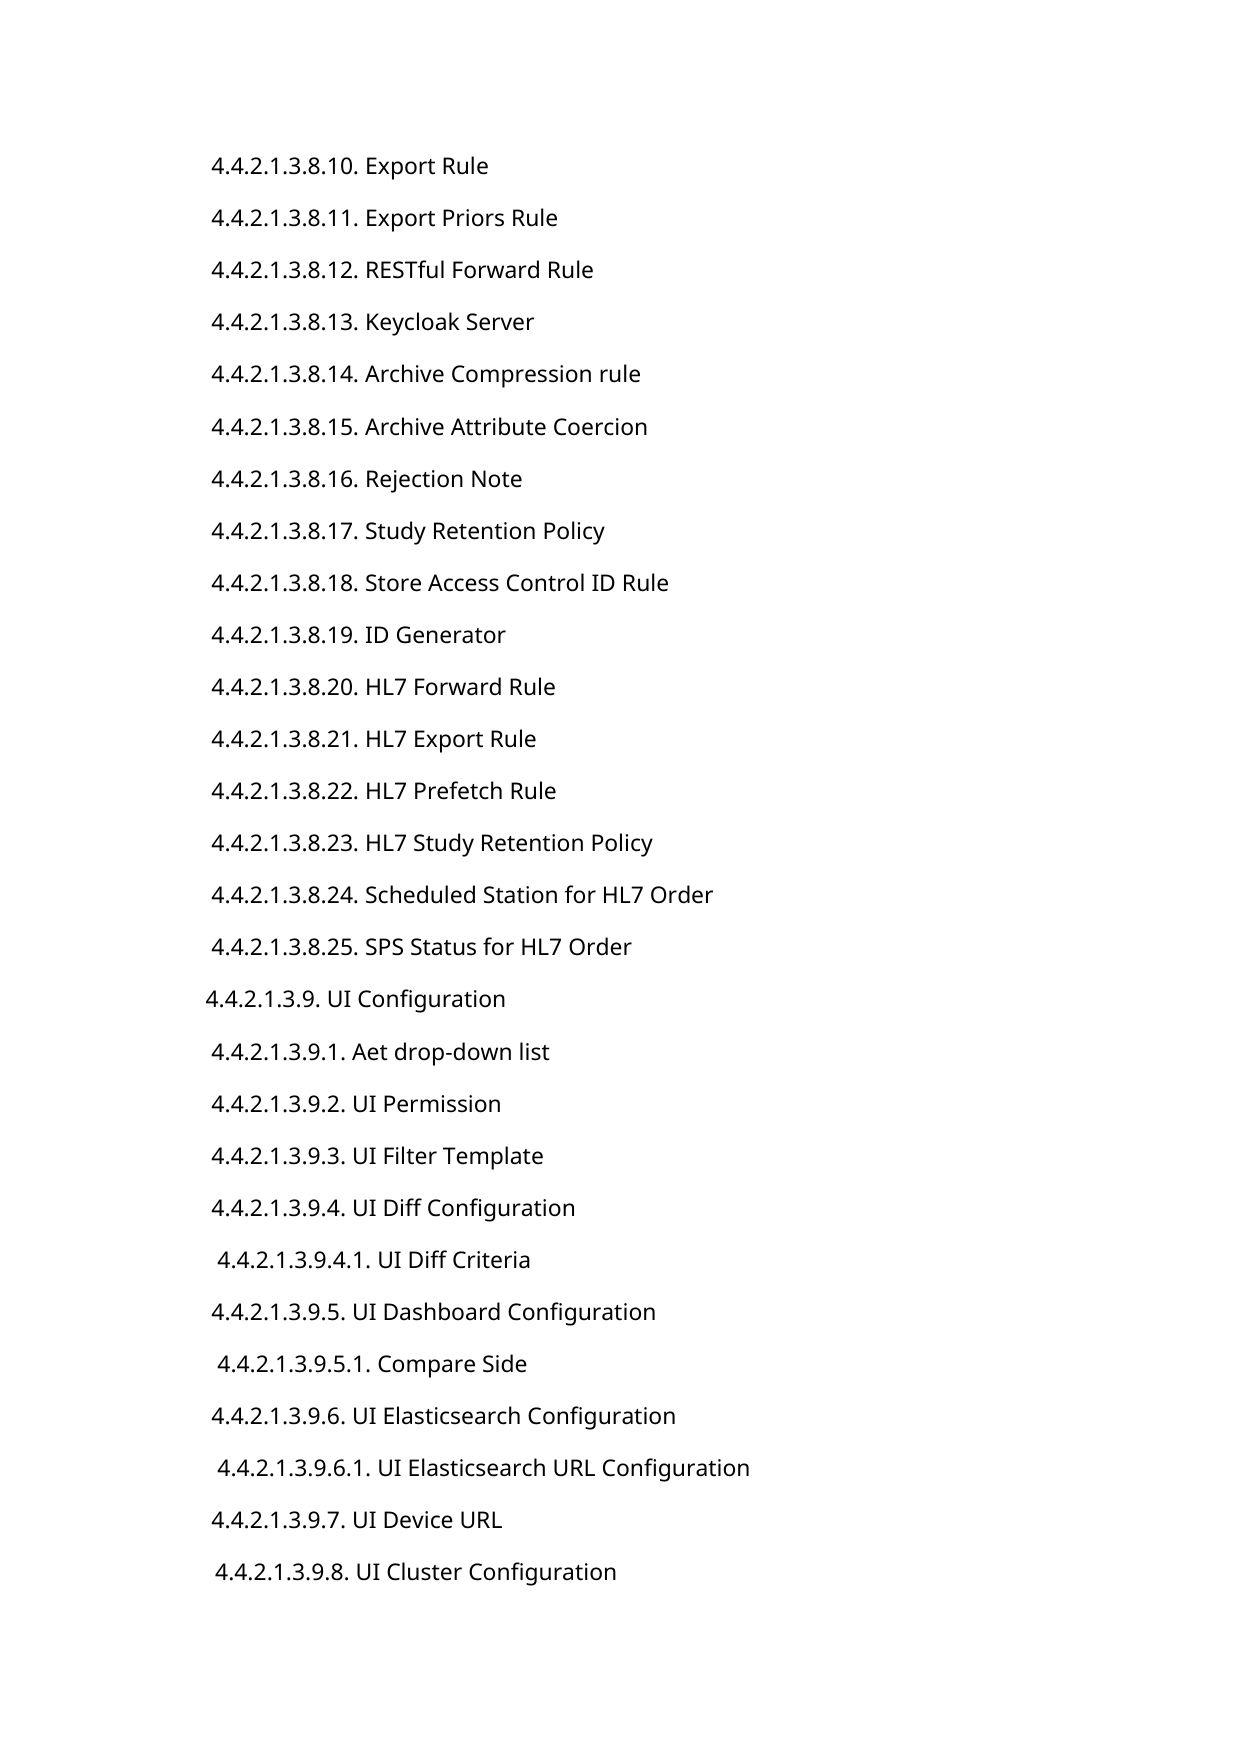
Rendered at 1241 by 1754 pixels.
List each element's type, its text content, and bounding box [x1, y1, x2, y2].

text 4.4.2.1.3.8.15. Archive Attribute Coercion [187, 410, 1053, 442]
text 4.4.2.1.3.9.4.1. UI Diff Criteria [187, 1244, 1053, 1275]
text 4.4.2.1.3.9.6. UI Elasticsearch Configuration [187, 1400, 1053, 1431]
text 4.4.2.1.3.8.25. SPS Status for HL7 Order [187, 931, 1053, 962]
text 4.4.2.1.3.9.2. UI Permission [187, 1087, 1053, 1119]
text 4.4.2.1.3.8.22. HL7 Prefetch Rule [187, 775, 1053, 806]
text 4.4.2.1.3.9.5. UI Dashboard Configuration [187, 1296, 1053, 1327]
text 4.4.2.1.3.9.3. UI Filter Template [187, 1139, 1053, 1171]
text 4.4.2.1.3.8.18. Store Access Control ID Rule [187, 567, 1053, 598]
text 4.4.2.1.3.9.4. UI Diff Configuration [187, 1192, 1053, 1223]
text 4.4.2.1.3.8.19. ID Generator [187, 619, 1053, 650]
text 4.4.2.1.3.8.24. Scheduled Station for HL7 Order [187, 879, 1053, 910]
text 4.4.2.1.3.8.23. HL7 Study Retention Policy [187, 827, 1053, 858]
text 4.4.2.1.3.9. UI Configuration [187, 983, 1053, 1014]
text 4.4.2.1.3.8.11. Export Priors Rule [187, 202, 1053, 233]
text 4.4.2.1.3.8.10. Export Rule [187, 150, 1053, 181]
text 4.4.2.1.3.9.8. UI Cluster Configuration [187, 1556, 1053, 1587]
text 4.4.2.1.3.8.20. HL7 Forward Rule [187, 671, 1053, 702]
text 4.4.2.1.3.9.5.1. Compare Side [187, 1348, 1053, 1379]
text 4.4.2.1.3.8.14. Archive Compression rule [187, 358, 1053, 389]
text 4.4.2.1.3.8.21. HL7 Export Rule [187, 723, 1053, 754]
text 4.4.2.1.3.9.1. Aet drop-down list [187, 1035, 1053, 1067]
text 4.4.2.1.3.9.6.1. UI Elasticsearch URL Configuration [187, 1452, 1053, 1483]
text 4.4.2.1.3.8.13. Keycloak Server [187, 306, 1053, 337]
text 4.4.2.1.3.8.17. Study Retention Policy [187, 514, 1053, 546]
text 4.4.2.1.3.8.16. Rejection Note [187, 462, 1053, 494]
text 4.4.2.1.3.8.12. RESTful Forward Rule [187, 254, 1053, 285]
text 4.4.2.1.3.9.7. UI Device URL [187, 1504, 1053, 1535]
